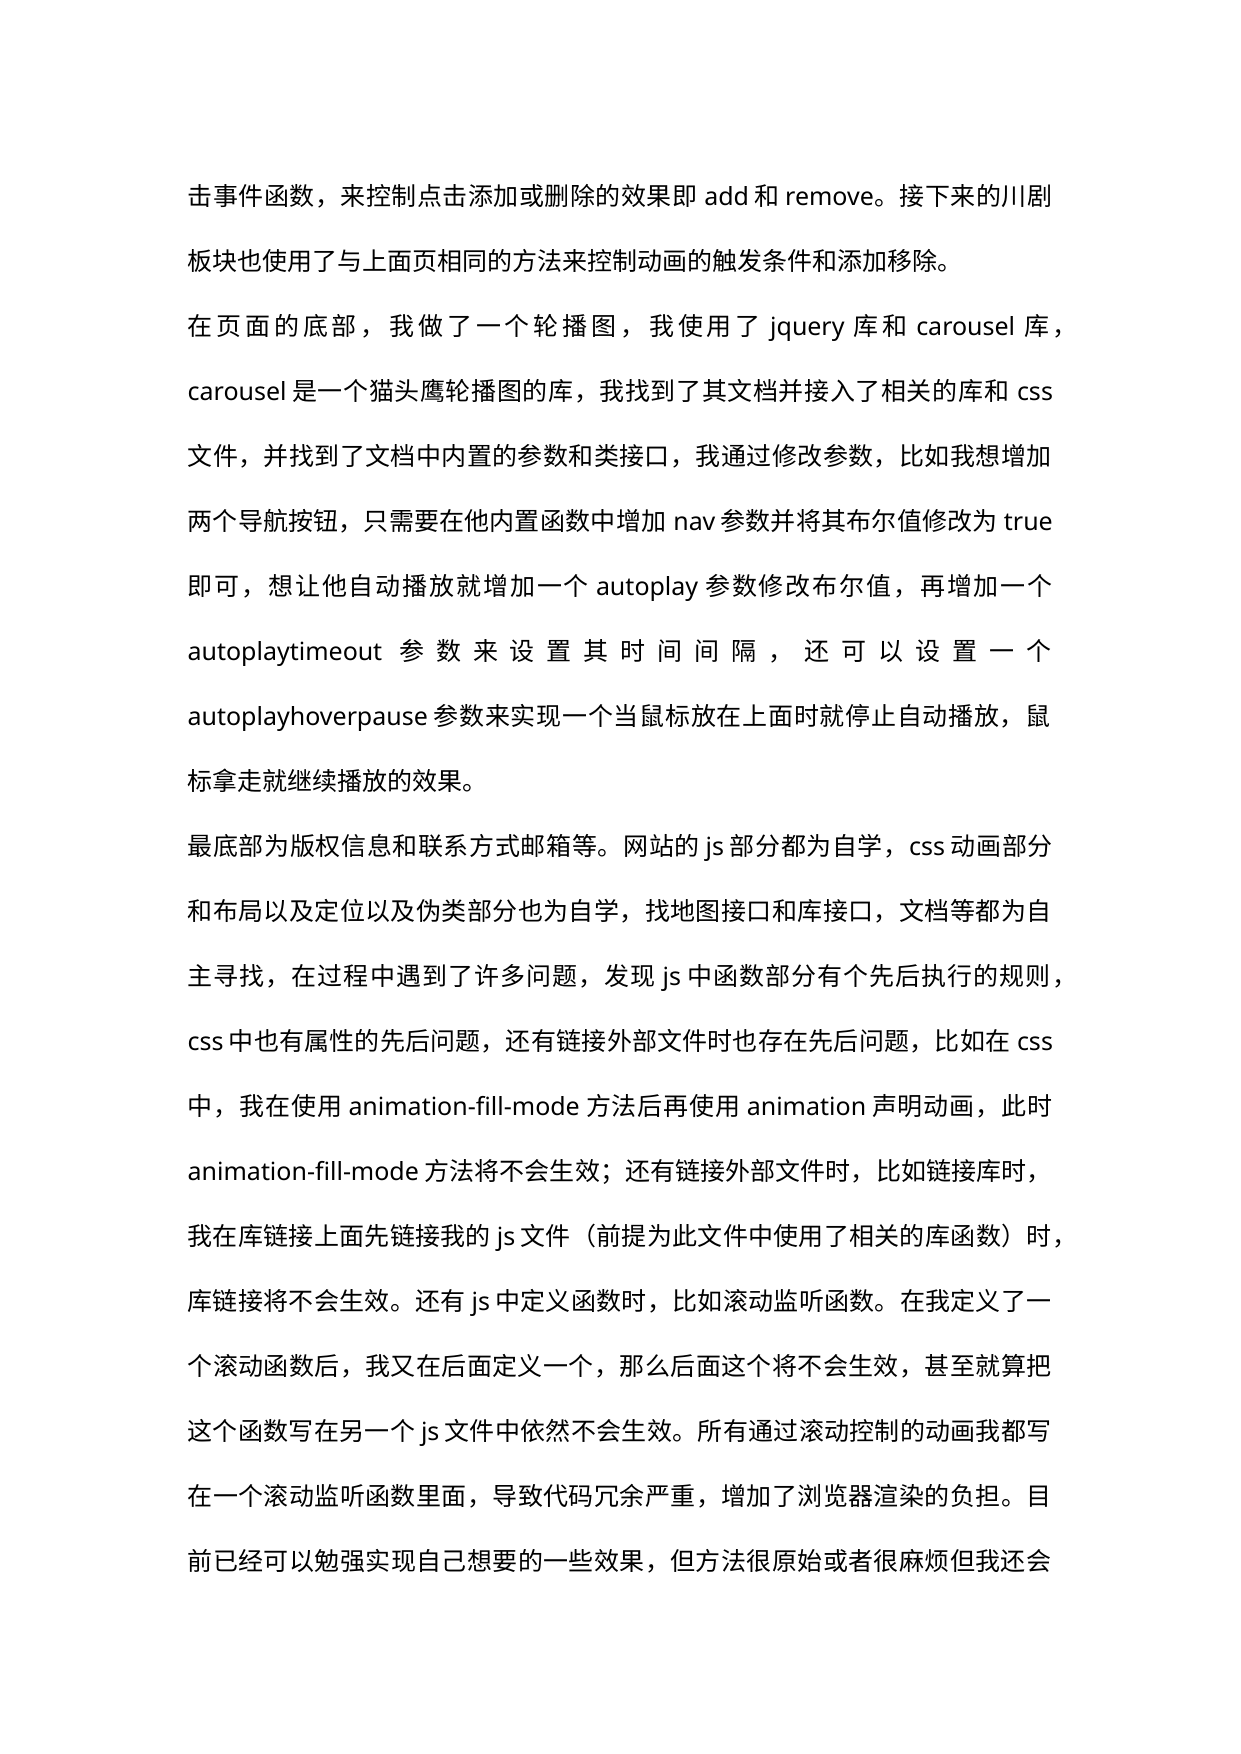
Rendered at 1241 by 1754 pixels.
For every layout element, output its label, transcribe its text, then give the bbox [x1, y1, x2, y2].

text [187, 162, 1053, 292]
text 在页面的底部，我做了一个轮播图，我使用了jquery库和carousel库，carousel是一个猫头鹰轮播图的库，我找到了其文档并接入了相关的库和css文件，并找到了文档中内置的参数和类接口，我通过修改参数，比如我想增加两个导航按钮，只需要在他内置函数中增加nav参数并将其布尔值修改为true即可，想让他自动播放就增加一个autoplay参数修改布尔值，再增加一个autoplaytimeout参数来设置其时间间隔，还可以设置一个autoplayhoverpause参数来实现一个当鼠标放在上面时就停止自动播放，鼠标拿走就继续播放的效果。 [187, 292, 1053, 812]
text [187, 812, 1053, 1592]
